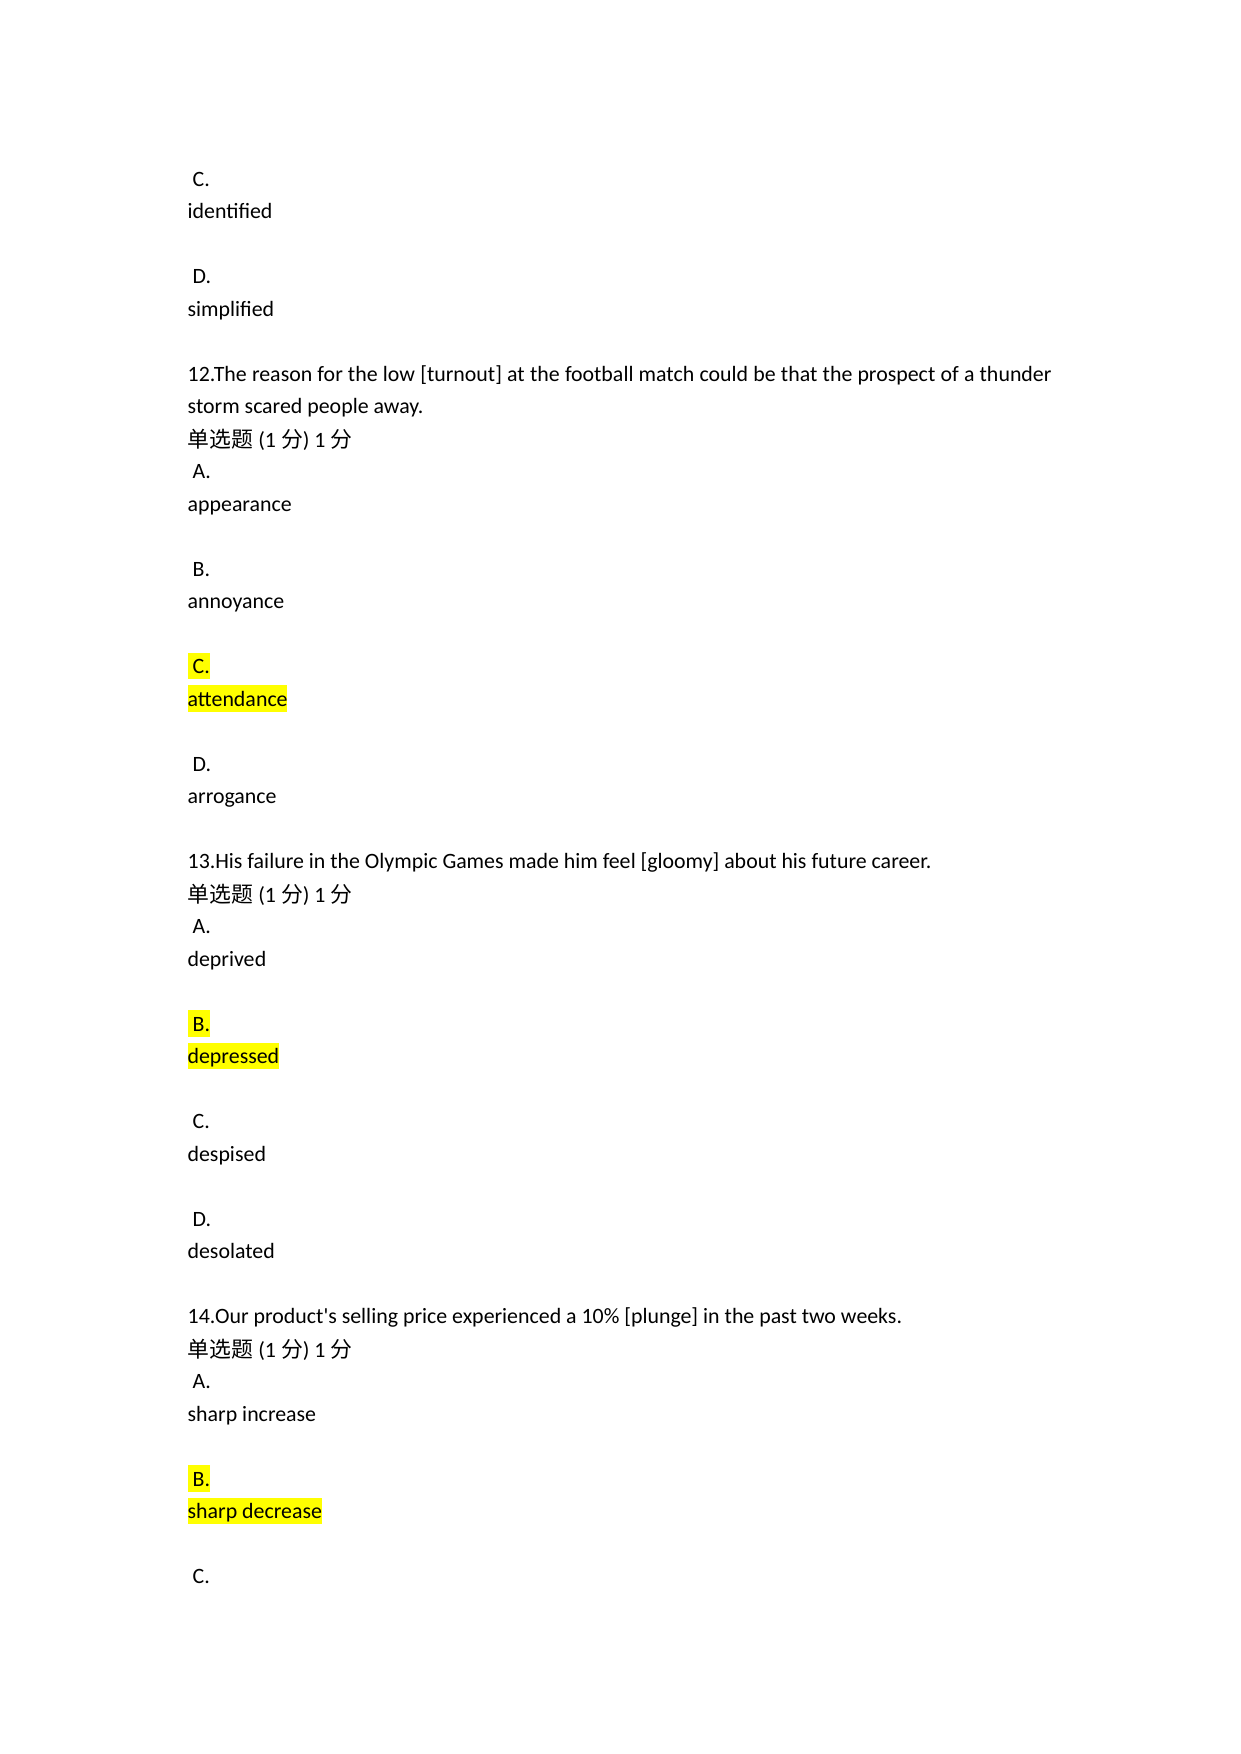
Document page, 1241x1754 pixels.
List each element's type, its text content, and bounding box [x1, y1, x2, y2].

text A. [187, 454, 1053, 487]
text A. [187, 909, 1053, 942]
text 13.His failure in the Olympic Games made him feel [gloomy] about his future career. [187, 844, 1053, 877]
text 单选题 (1 分) 1分 [187, 1332, 1053, 1364]
text desolated [187, 1234, 1053, 1267]
text D. [187, 747, 1053, 779]
text C. [187, 1104, 1053, 1137]
text 单选题 (1 分) 1分 [187, 422, 1053, 454]
text attendance [187, 682, 1053, 714]
text C. [187, 649, 1053, 682]
text depressed [187, 1039, 1053, 1072]
text 单选题 (1 分) 1分 [187, 877, 1053, 909]
text C. [187, 162, 1053, 194]
text deprived [187, 942, 1053, 974]
text arrogance [187, 779, 1053, 812]
text sharp decrease [187, 1494, 1053, 1527]
text identified [187, 194, 1053, 227]
text B. [187, 1462, 1053, 1494]
text sharp increase [187, 1397, 1053, 1429]
text appearance [187, 487, 1053, 519]
text C. [187, 1559, 1053, 1592]
text despised [187, 1137, 1053, 1169]
text 12.The reason for the low [turnout] at the football match could be that the prospect of a thunder storm scared people away. [187, 357, 1053, 422]
text annoyance [187, 584, 1053, 617]
text 14.Our product's selling price experienced a 10% [plunge] in the past two weeks. [187, 1299, 1053, 1332]
text B. [187, 1007, 1053, 1039]
text simplified [187, 292, 1053, 324]
text D. [187, 259, 1053, 292]
text B. [187, 552, 1053, 584]
text A. [187, 1364, 1053, 1397]
text D. [187, 1202, 1053, 1234]
